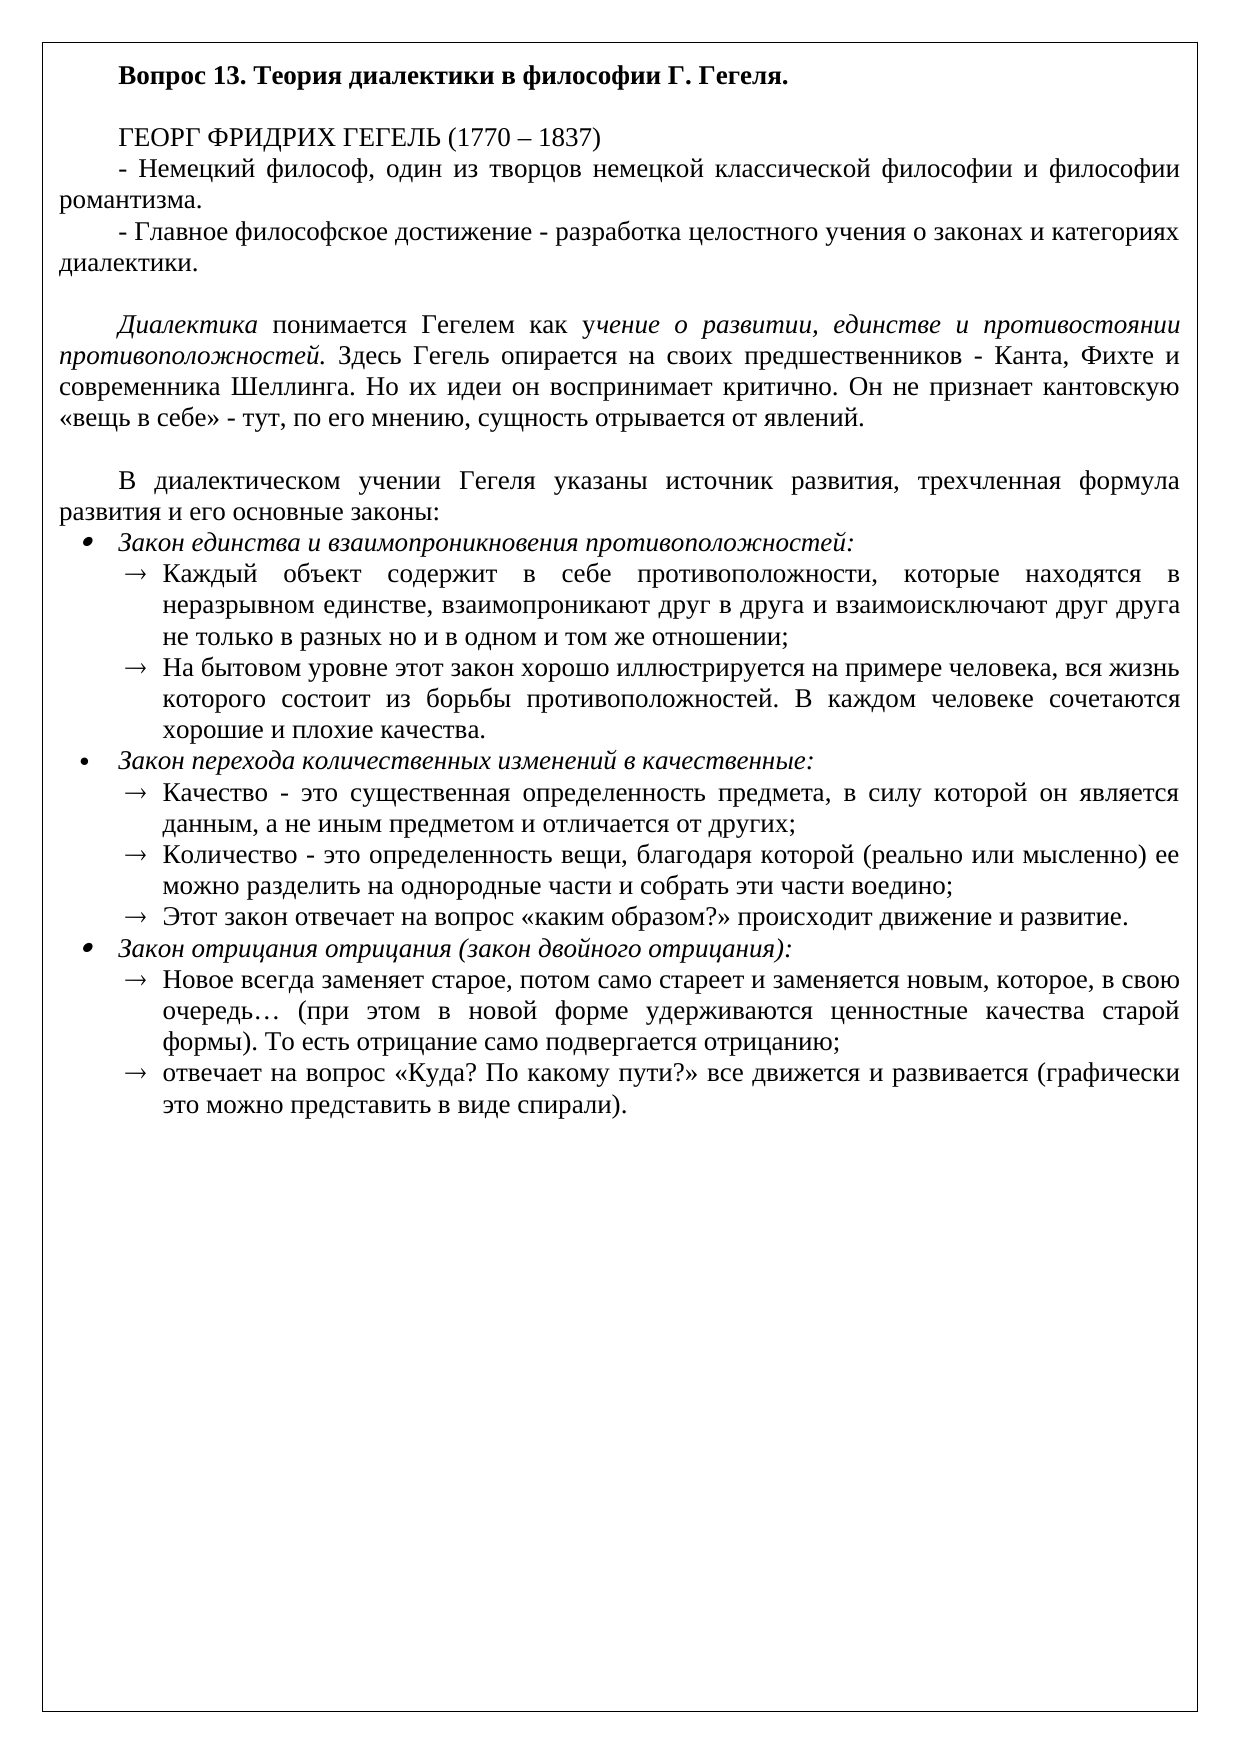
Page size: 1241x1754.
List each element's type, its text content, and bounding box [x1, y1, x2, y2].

list Диалектика понимается Гегелем как учение о развитии, единстве и противостоянии противоположностей. Здесь Гегель опирается на своих предшественников - Канта, Фихте и современника Шеллинга. Но их идеи он воспринимает критично. Он не признает кантовскую «вещь в себе» - тут, по его мнению, сущность отрывается от явлений. [59, 308, 1181, 433]
list Вопрос 13. Теория диалектики в философии Г. Гегеля. [59, 59, 1181, 90]
list Закон отрицания отрицания (закон двойного отрицания): [81, 932, 1181, 963]
list Количество - это определенность вещи, благодаря которой (реально или мысленно) ее можно разделить на однородные части и собрать эти части воедино; [125, 838, 1181, 900]
list отвечает на вопрос «Куда? По какому пути?» все движется и развивается (графически это можно представить в виде спирали). [125, 1056, 1181, 1119]
list Закон перехода количественных изменений в качественные: [81, 744, 1181, 776]
list Качество - это существенная определенность предмета, в силу которой он является данным, а не иным предметом и отличается от других; [125, 776, 1181, 838]
list На бытовом уровне этот закон хорошо иллюстрируется на примере человека, вся жизнь которого состоит из борьбы противоположностей. В каждом человеке сочетаются хорошие и плохие качества. [125, 651, 1181, 744]
list Каждый объект содержит в себе противоположности, которые находятся в неразрывном единстве, взаимопроникают друг в друга и взаимоисключают друг друга не только в разных но и в одном и том же отношении; [125, 557, 1181, 651]
list Этот закон отвечает на вопрос «каким образом?» происходит движение и развитие. [125, 900, 1181, 932]
list ГЕОРГ ФРИДРИХ ГЕГЕЛЬ (1770 – 1837) [59, 121, 1181, 152]
list - Немецкий философ, один из творцов немецкой классической философии и философии романтизма. [59, 152, 1181, 215]
list - Главное философское достижение - разработка целостного учения о законах и категориях диалектики. [59, 215, 1181, 277]
list Закон единства и взаимопроникновения противоположностей: [81, 526, 1181, 557]
list В диалектическом учении Гегеля указаны источник развития, трехчленная формула развития и его основные законы: [59, 464, 1181, 526]
list Новое всегда заменяет старое, потом само стареет и заменяется новым, которое, в свою очередь… (при этом в новой форме удерживаются ценностные качества старой формы). То есть отрицание само подвергается отрицанию; [125, 963, 1181, 1056]
